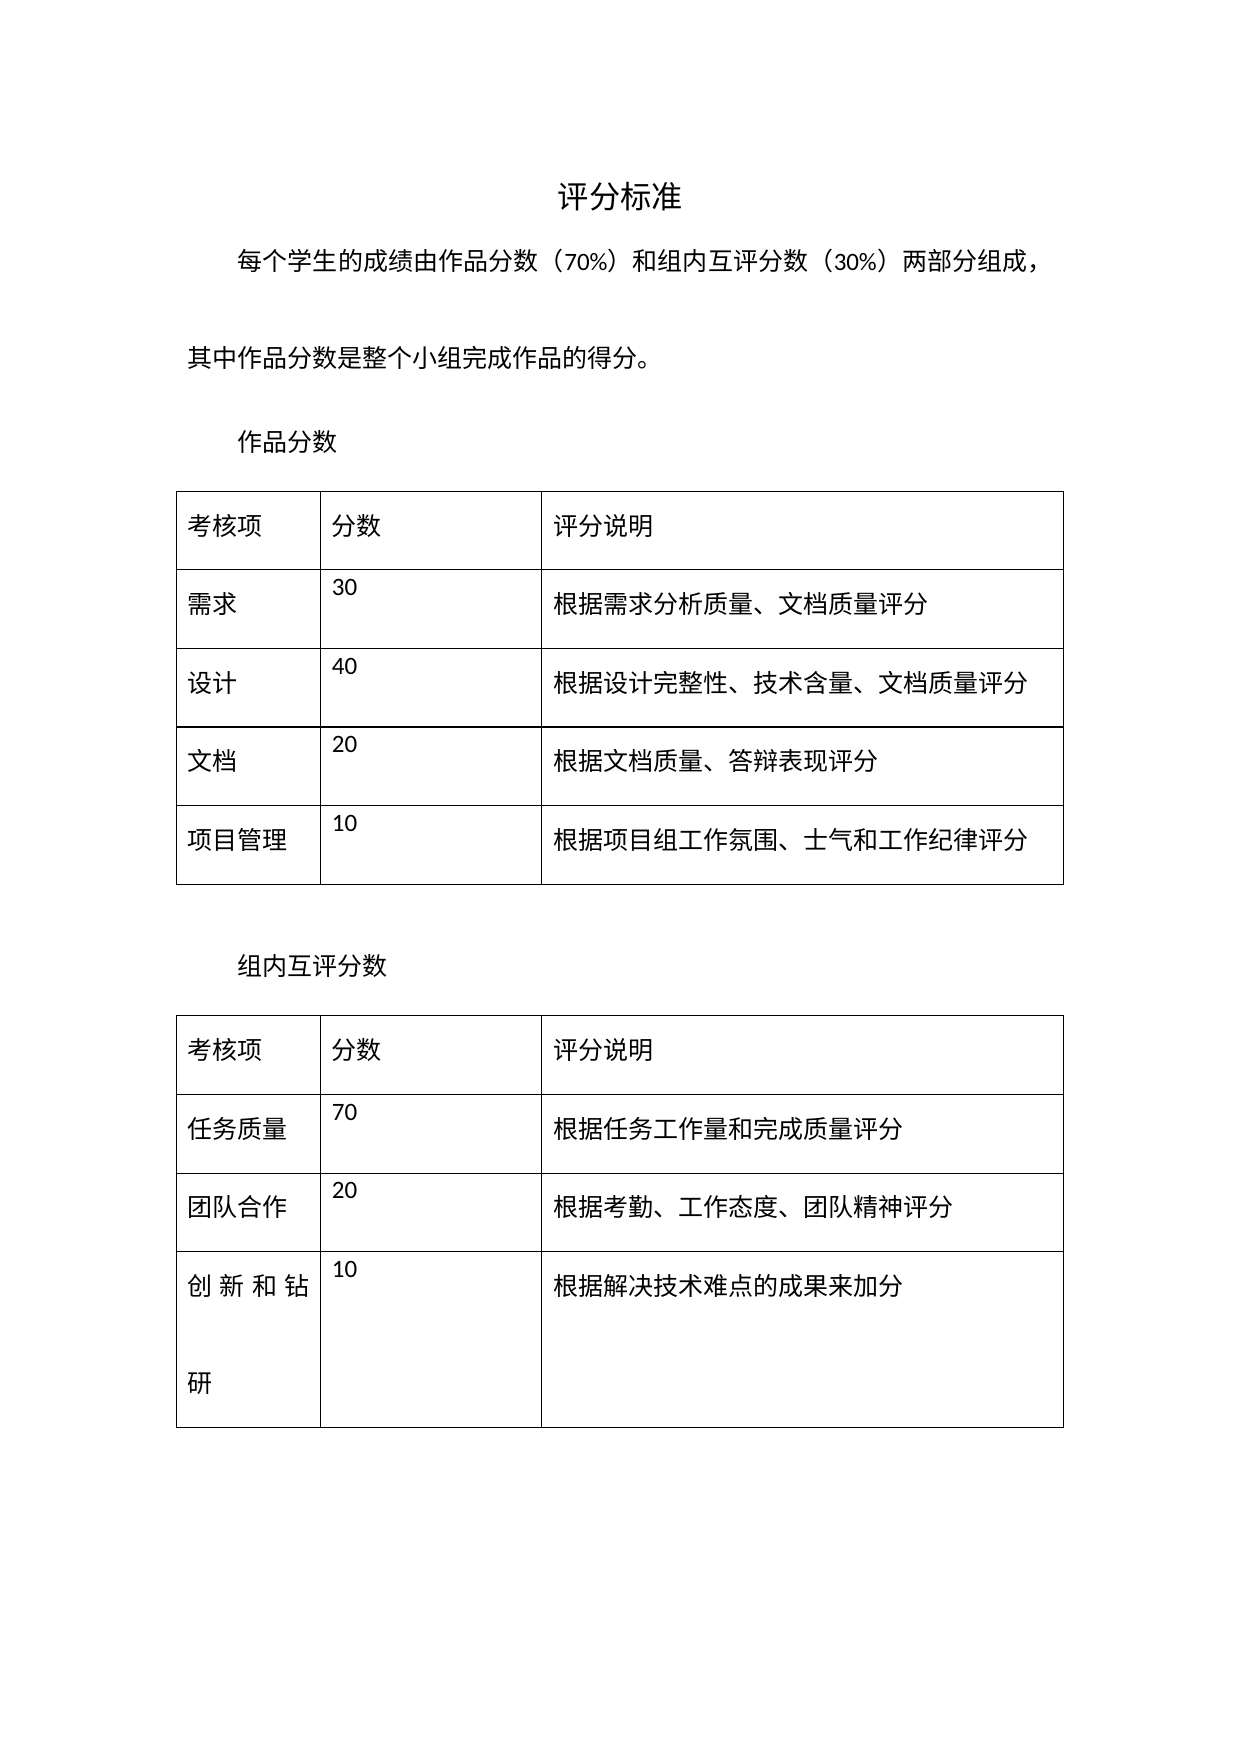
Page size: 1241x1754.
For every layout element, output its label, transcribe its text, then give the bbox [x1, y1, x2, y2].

table_cell 10 [321, 1252, 541, 1427]
table_cell 根据考勤、工作态度、团队精神评分 [542, 1174, 1063, 1251]
text 作品分数 [187, 408, 1053, 473]
table_header 分数 [321, 492, 541, 569]
table_header 考核项 [177, 1016, 320, 1094]
table_cell 设计 [177, 649, 320, 726]
table_cell 根据设计完整性、技术含量、文档质量评分 [542, 649, 1063, 726]
table_header 评分说明 [542, 492, 1063, 569]
table_cell 30 [321, 570, 541, 648]
text 每个学生的成绩由作品分数（70%）和组内互评分数（30%）两部分组成，其中作品分数是整个小组完成作品的得分。 [187, 227, 1053, 389]
table_cell 40 [321, 649, 541, 726]
table_cell 团队合作 [177, 1174, 320, 1251]
text 组内互评分数 [187, 932, 1053, 997]
table_header 评分说明 [542, 1016, 1063, 1094]
table_cell 20 [321, 1174, 541, 1251]
text 评分标准 [187, 162, 1053, 227]
table_cell 根据项目组工作氛围、士气和工作纪律评分 [542, 806, 1063, 883]
table_cell 70 [321, 1095, 541, 1172]
table_cell 10 [321, 806, 541, 883]
table_header 分数 [321, 1016, 541, 1094]
table_cell 根据文档质量、答辩表现评分 [542, 728, 1063, 805]
table_cell 创新和钻研 [177, 1252, 320, 1427]
table_header 考核项 [177, 492, 320, 569]
table_cell 需求 [177, 570, 320, 648]
table_cell 根据任务工作量和完成质量评分 [542, 1095, 1063, 1172]
table_cell 文档 [177, 728, 320, 805]
table_cell 项目管理 [177, 806, 320, 883]
table_cell 20 [321, 728, 541, 805]
table_cell 任务质量 [177, 1095, 320, 1172]
table_cell 根据需求分析质量、文档质量评分 [542, 570, 1063, 648]
table_cell 根据解决技术难点的成果来加分 [542, 1252, 1063, 1427]
